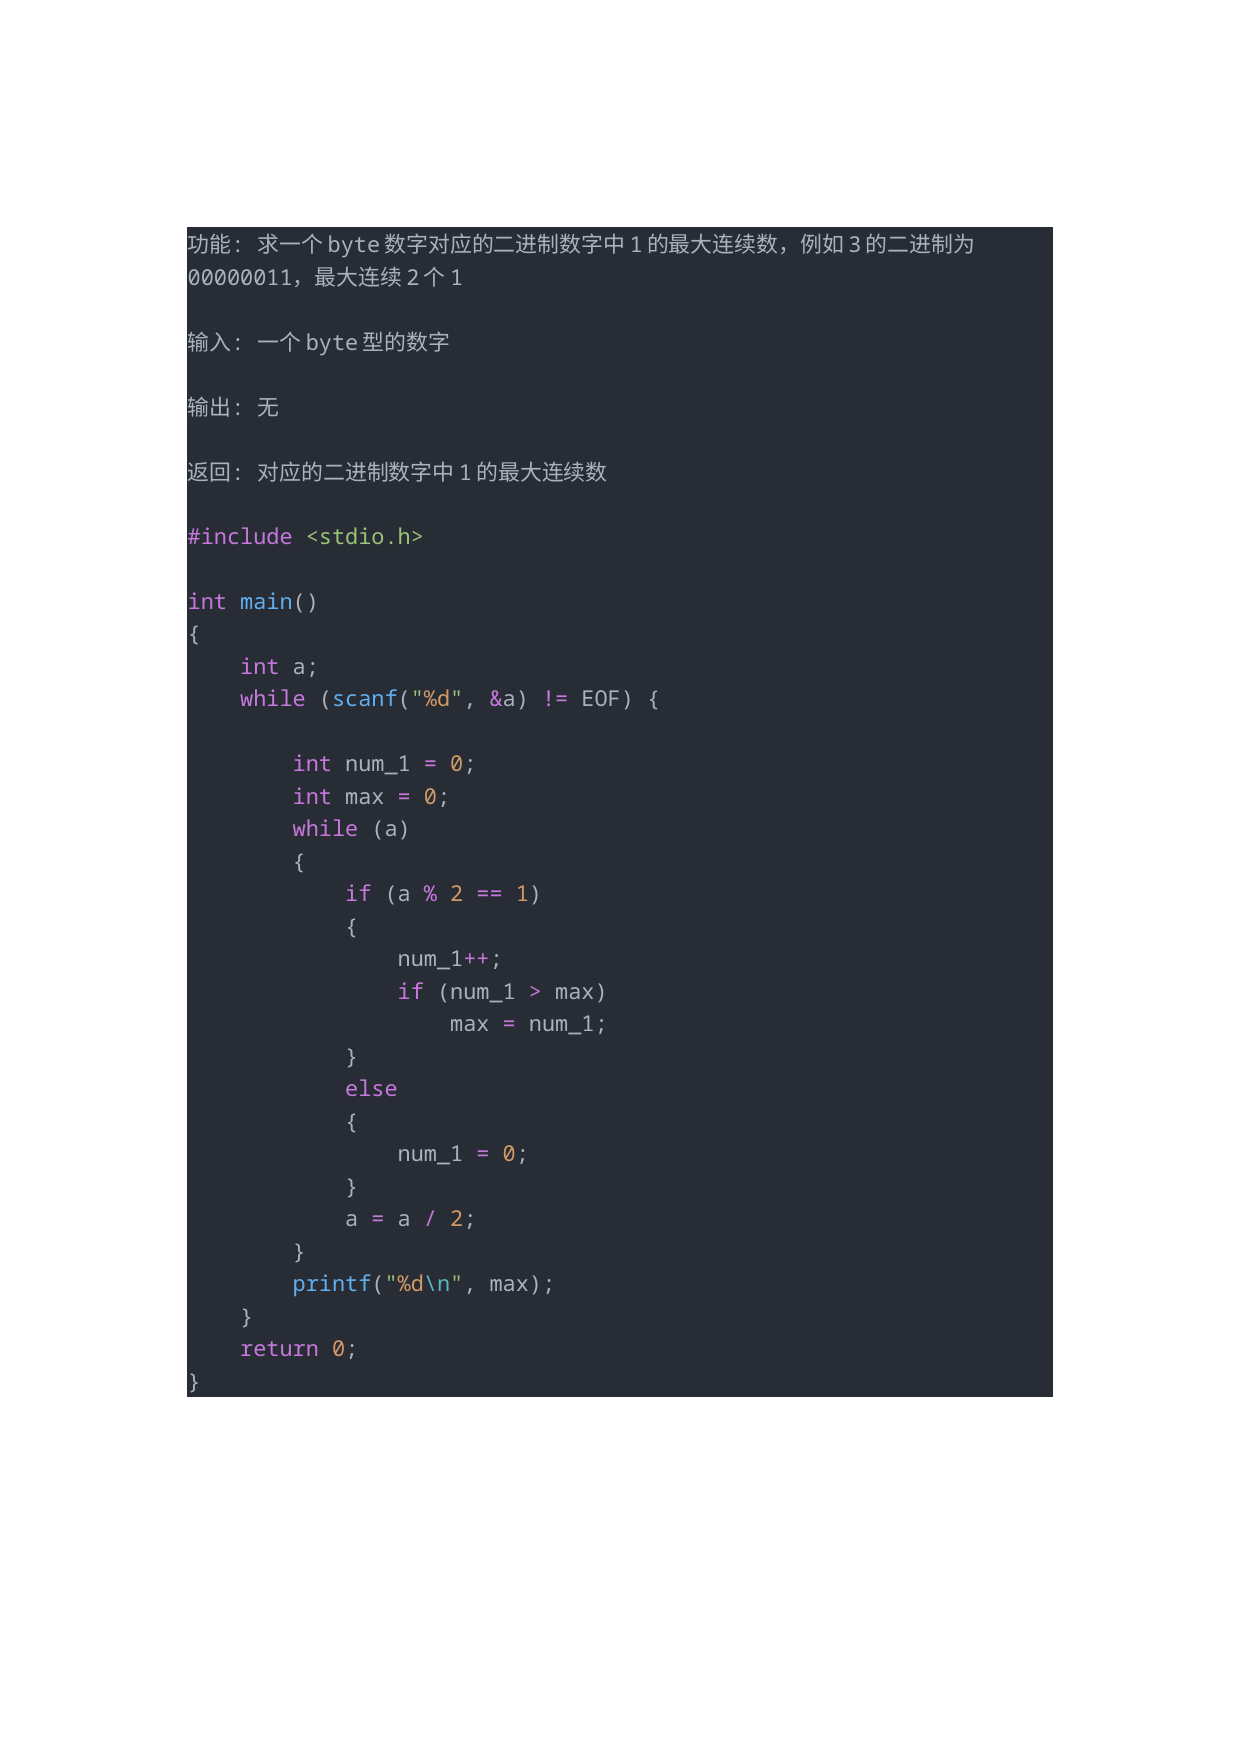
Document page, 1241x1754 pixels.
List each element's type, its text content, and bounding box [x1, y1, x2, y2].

text { [187, 909, 1053, 942]
text a = a / 2; [187, 1202, 1053, 1234]
text num_1 = 0; [187, 1137, 1053, 1169]
text if (a % 2 == 1) [187, 877, 1053, 909]
text int a; [187, 649, 1053, 682]
text } [187, 1299, 1053, 1332]
text 返回: 对应的二进制数字中1的最大连续数 [187, 454, 1053, 487]
text } [187, 1234, 1053, 1267]
text 输出: 无 [187, 389, 1053, 422]
text } [187, 1364, 1053, 1397]
text { [187, 617, 1053, 649]
text return 0; [187, 1332, 1053, 1364]
text while (a) [187, 812, 1053, 844]
text else [187, 1072, 1053, 1104]
text 输入: 一个byte型的数字 [187, 324, 1053, 357]
text if (num_1 > max) [187, 974, 1053, 1007]
text { [187, 1104, 1053, 1137]
text num_1++; [187, 942, 1053, 974]
text while (scanf("%d", &a) != EOF) { [187, 682, 1053, 714]
text 功能: 求一个byte数字对应的二进制数字中1的最大连续数，例如3的二进制为00000011，最大连续2个1 [187, 227, 1053, 292]
text #include <stdio.h> [187, 519, 1053, 552]
text int max = 0; [187, 779, 1053, 812]
text int num_1 = 0; [187, 747, 1053, 779]
text printf("%d\n", max); [187, 1267, 1053, 1299]
text int main() [187, 584, 1053, 617]
text } [187, 1169, 1053, 1202]
text { [187, 844, 1053, 877]
text max = num_1; [187, 1007, 1053, 1039]
text } [187, 1039, 1053, 1072]
